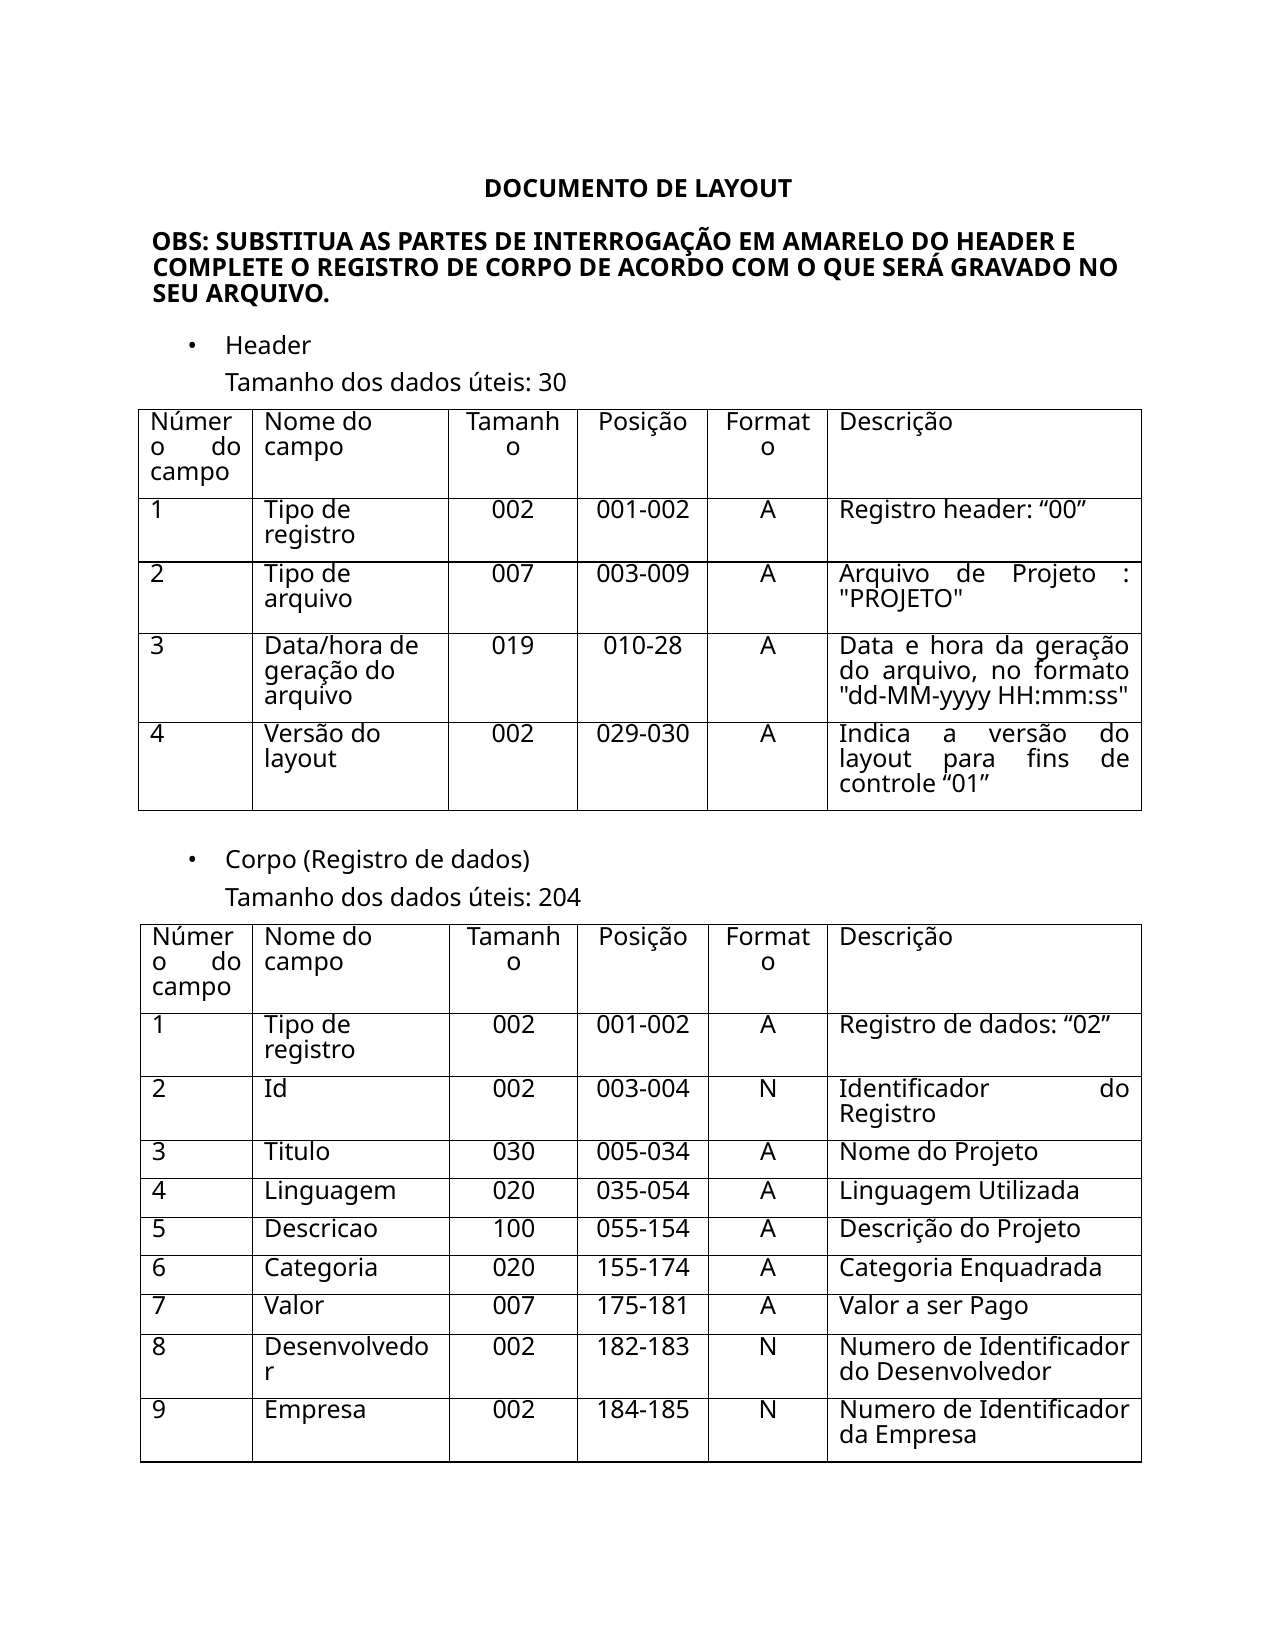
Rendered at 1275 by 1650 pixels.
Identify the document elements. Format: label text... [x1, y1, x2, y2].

table_cell 020 [450, 1179, 577, 1217]
table_cell A [708, 499, 827, 561]
table_cell Numero de Identificador da Empresa [828, 1399, 1141, 1461]
table_cell 029-030 [578, 723, 707, 810]
table_cell Descricao [253, 1218, 449, 1255]
table_cell Tipo de arquivo [253, 563, 448, 633]
table_header Posição [578, 925, 708, 1012]
text OBS: SUBSTITUA AS PARTES DE INTERROGAÇÃO EM AMARELO DO HEADER E COMPLETE O REGISTRO DE CORPO DE ACORDO COM O QUE SERÁ GRAVADO NO SEU ARQUIVO. [151, 229, 1125, 307]
table_cell 019 [449, 634, 577, 722]
table_cell Categoria Enquadrada [828, 1256, 1141, 1294]
table_cell 5 [141, 1218, 252, 1255]
table_cell Identificador do Registro [828, 1077, 1141, 1139]
table_cell Nome do Projeto [828, 1141, 1141, 1178]
table_cell 3 [141, 1141, 252, 1178]
table_header Tamanho [450, 925, 577, 1012]
table_header Formato [708, 410, 827, 498]
table_cell 010-28 [578, 634, 707, 722]
table_cell 184-185 [578, 1399, 708, 1461]
table_cell N [709, 1335, 827, 1398]
table_cell Registro de dados: “02” [828, 1014, 1141, 1076]
table_header Nome do campo [253, 925, 449, 1012]
text Tamanho dos dados úteis: 204 [225, 886, 1125, 911]
table_cell A [708, 563, 827, 633]
table_cell 005-034 [578, 1141, 708, 1178]
table_cell 3 [139, 634, 252, 722]
table_cell 007 [450, 1295, 577, 1334]
table_cell A [709, 1141, 827, 1178]
table_cell Linguagem Utilizada [828, 1179, 1141, 1217]
table_cell 002 [450, 1014, 577, 1076]
table_cell A [709, 1256, 827, 1294]
table_cell 003-009 [578, 563, 707, 633]
table_cell 175-181 [578, 1295, 708, 1334]
text Tamanho dos dados úteis: 30 [225, 372, 1125, 397]
table_cell 002 [450, 1077, 577, 1139]
table_cell Titulo [253, 1141, 449, 1178]
table_cell Data e hora da geração do arquivo, no formato "dd-MM-yyyy HH:mm:ss" [828, 634, 1141, 722]
table_cell 9 [141, 1399, 252, 1461]
table_cell Versão do layout [253, 723, 448, 810]
table_cell N [709, 1399, 827, 1461]
table_cell 002 [449, 723, 577, 810]
table_cell Valor a ser Pago [828, 1295, 1141, 1334]
table_cell Arquivo de Projeto : "PROJETO" [828, 563, 1141, 633]
table_cell Empresa [253, 1399, 449, 1461]
table_cell 1 [139, 499, 252, 561]
table_cell Descrição do Projeto [828, 1218, 1141, 1255]
table_header Descrição [828, 925, 1141, 1012]
table_cell A [709, 1179, 827, 1217]
table_cell Id [253, 1077, 449, 1139]
table_cell A [709, 1295, 827, 1334]
table_cell 001-002 [578, 1014, 708, 1076]
table_cell 4 [139, 723, 252, 810]
table_cell 2 [139, 563, 252, 633]
list Header [187, 334, 1125, 359]
table_header Descrição [828, 410, 1141, 498]
table_header Número do campo [139, 410, 252, 498]
table_cell 6 [141, 1256, 252, 1294]
table_cell 002 [450, 1399, 577, 1461]
table_header Posição [578, 410, 707, 498]
table_cell 030 [450, 1141, 577, 1178]
text DOCUMENTO DE LAYOUT [151, 176, 1125, 202]
table_cell 2 [141, 1077, 252, 1139]
table_cell 001-002 [578, 499, 707, 561]
table_cell 1 [141, 1014, 252, 1076]
table_cell Categoria [253, 1256, 449, 1294]
table_cell 4 [141, 1179, 252, 1217]
table_cell Indica a versão do layout para fins de controle “01” [828, 723, 1141, 810]
table_header Formato [709, 925, 827, 1012]
table_cell 020 [450, 1256, 577, 1294]
table_cell A [708, 634, 827, 722]
table_cell Data/hora de geração do arquivo [253, 634, 448, 722]
table_cell Linguagem [253, 1179, 449, 1217]
table_cell A [709, 1014, 827, 1076]
table_cell 002 [450, 1335, 577, 1398]
list Corpo (Registro de dados) [187, 849, 1125, 874]
table_cell Registro header: “00” [828, 499, 1141, 561]
table_cell N [709, 1077, 827, 1139]
table_cell 035-054 [578, 1179, 708, 1217]
table_header Tamanho [449, 410, 577, 498]
table_cell 003-004 [578, 1077, 708, 1139]
table_header Número do campo [141, 925, 252, 1012]
table_cell Numero de Identificador do Desenvolvedor [828, 1335, 1141, 1398]
table_cell Tipo de registro [253, 499, 448, 561]
table_cell 7 [141, 1295, 252, 1334]
table_cell 155-174 [578, 1256, 708, 1294]
table_cell 8 [141, 1335, 252, 1398]
table_cell 182-183 [578, 1335, 708, 1398]
table_cell Desenvolvedor [253, 1335, 449, 1398]
table_cell 002 [449, 499, 577, 561]
table_cell A [708, 723, 827, 810]
table_cell Valor [253, 1295, 449, 1334]
table_cell 100 [450, 1218, 577, 1255]
table_header Nome do campo [253, 410, 448, 498]
table_cell A [709, 1218, 827, 1255]
table_cell 055-154 [578, 1218, 708, 1255]
table_cell 007 [449, 563, 577, 633]
table_cell Tipo de registro [253, 1014, 449, 1076]
